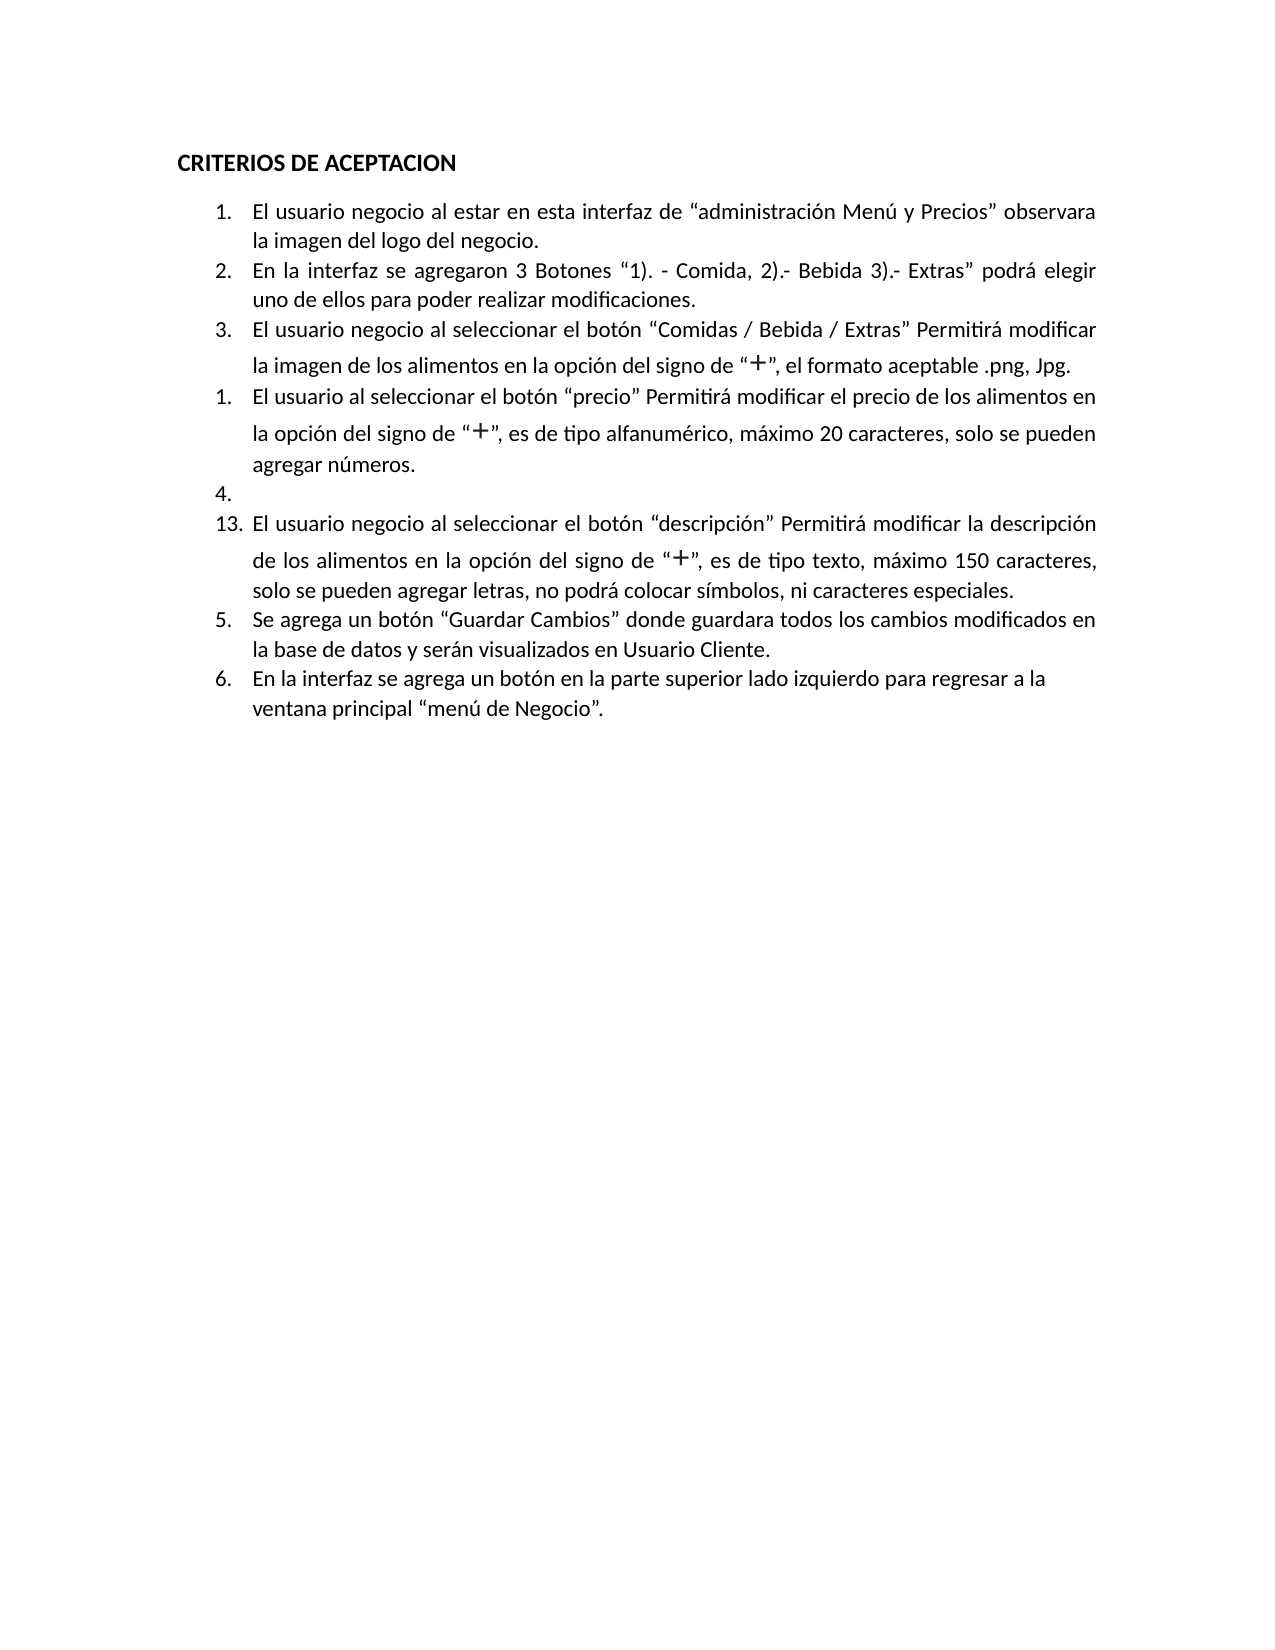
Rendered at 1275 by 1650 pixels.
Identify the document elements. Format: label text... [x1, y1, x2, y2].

list El usuario negocio al seleccionar el botón “descripción” Permitirá modificar la descripción de los alimentos en la opción del signo de “+”, es de tipo texto, máximo 150 caracteres, solo se pueden agregar letras, no podrá colocar símbolos, ni caracteres especiales. [215, 509, 1098, 604]
list El usuario al seleccionar el botón “precio” Permitirá modificar el precio de los alimentos en la opción del signo de “+”, es de tipo alfanumérico, máximo 20 caracteres, solo se pueden agregar números. [215, 382, 1098, 478]
text CRITERIOS DE ACEPTACION [177, 148, 1098, 178]
list Se agrega un botón “Guardar Cambios” donde guardara todos los cambios modificados en la base de datos y serán visualizados en Usuario Cliente. [215, 605, 1098, 663]
list En la interfaz se agregaron 3 Botones “1). - Comida, 2).- Bebida 3).- Extras” podrá elegir uno de ellos para poder realizar modificaciones. [215, 256, 1098, 313]
list El usuario negocio al estar en esta interfaz de “administración Menú y Precios” observara la imagen del logo del negocio. [215, 197, 1098, 254]
list El usuario negocio al seleccionar el botón “Comidas / Bebida / Extras” Permitirá modificar la imagen de los alimentos en la opción del signo de “+”, el formato aceptable .png, Jpg. [215, 315, 1098, 380]
list En la interfaz se agrega un botón en la parte superior lado izquierdo para regresar a la ventana principal “menú de Negocio”. [215, 664, 1098, 722]
